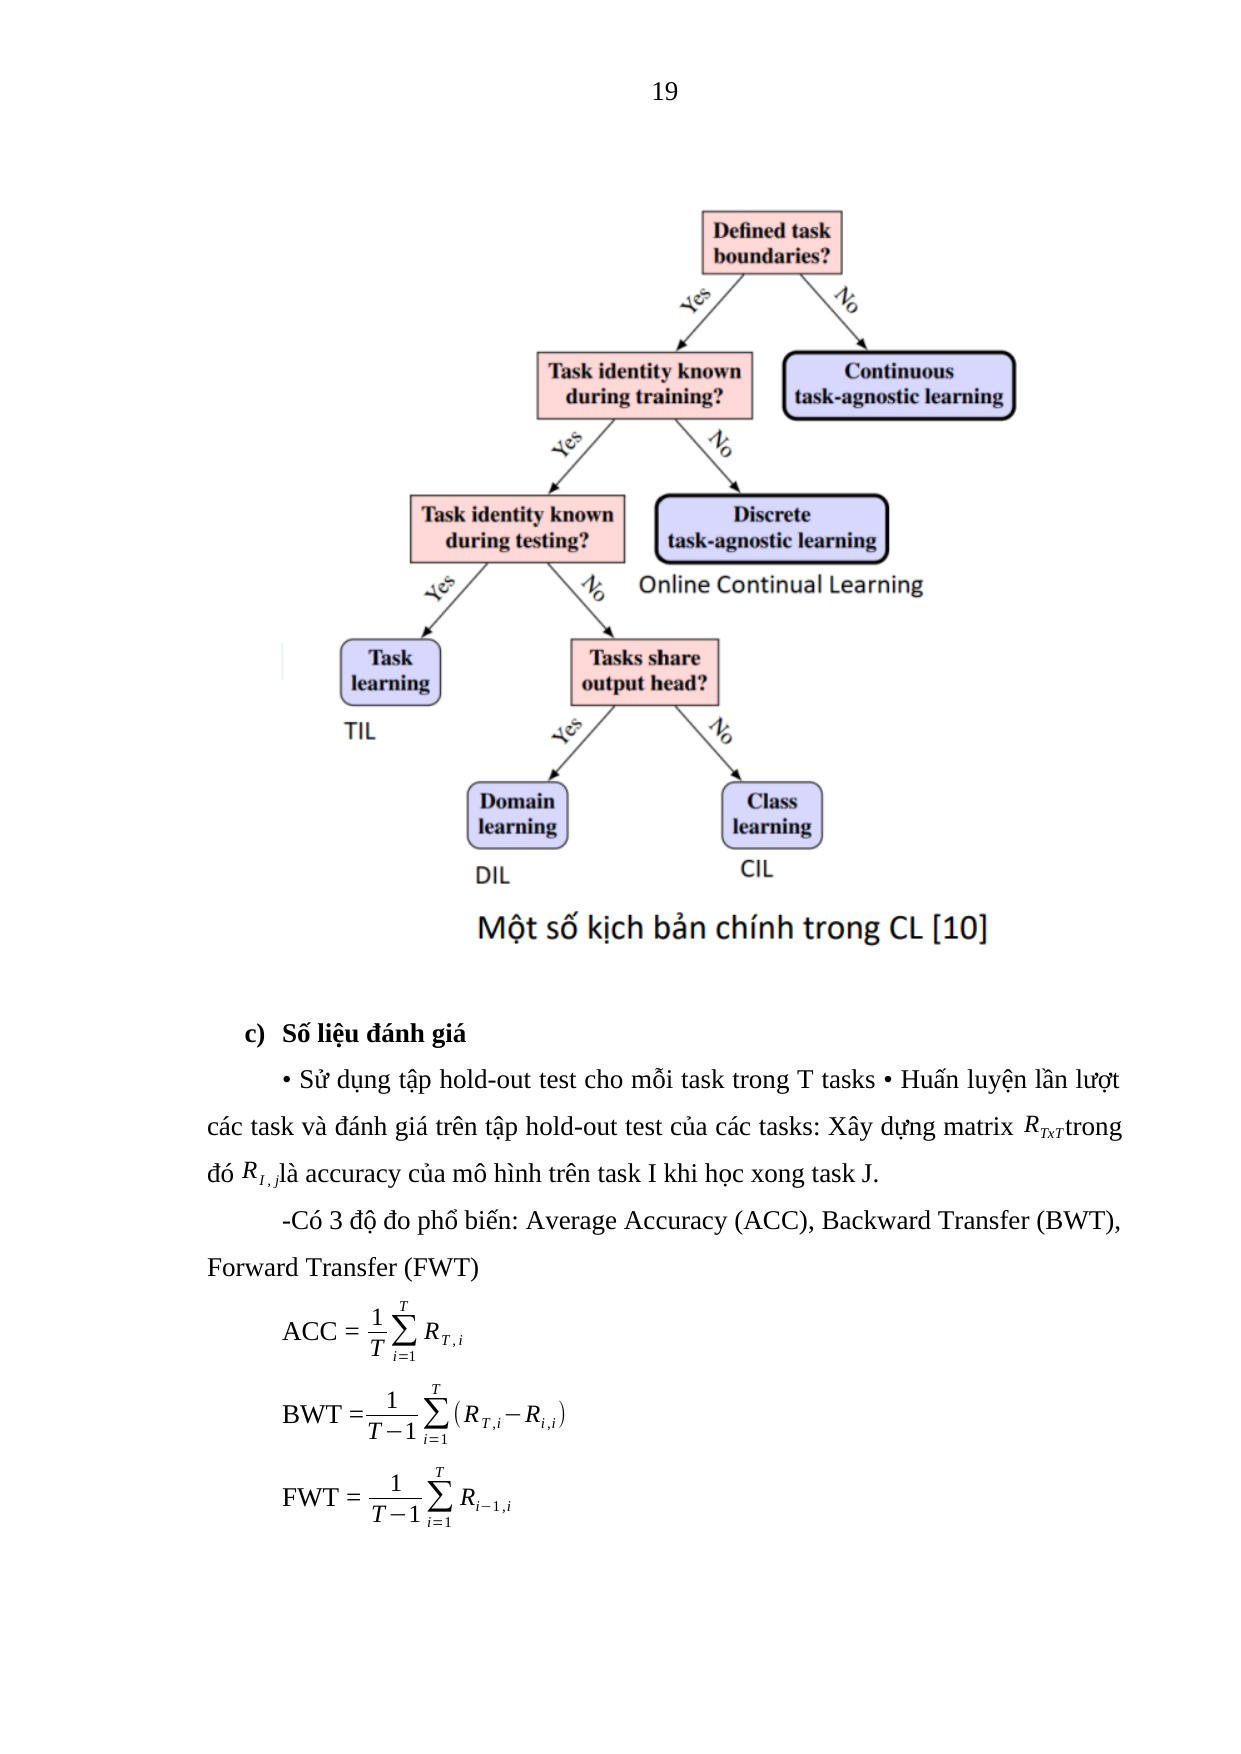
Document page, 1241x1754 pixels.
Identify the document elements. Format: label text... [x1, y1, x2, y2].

list Số liệu đánh giá [244, 1017, 1122, 1048]
picture [281, 177, 1022, 955]
text -Có 3 độ đo phổ biến: Average Accuracy (ACC), Backward Transfer (BWT), Forward Transfer (FWT) [207, 1204, 1122, 1282]
text FWT = [207, 1463, 1122, 1530]
text BWT = [207, 1380, 1122, 1447]
text ACC = [207, 1297, 1122, 1365]
text • Sử dụng tập hold-out test cho mỗi task trong T tasks • Huấn luyện lần lượt các task và đánh giá trên tập hold-out test của các tasks: Xây dựng matrix trong đó là accuracy của mô hình trên task I khi học xong task J. [207, 1064, 1122, 1188]
